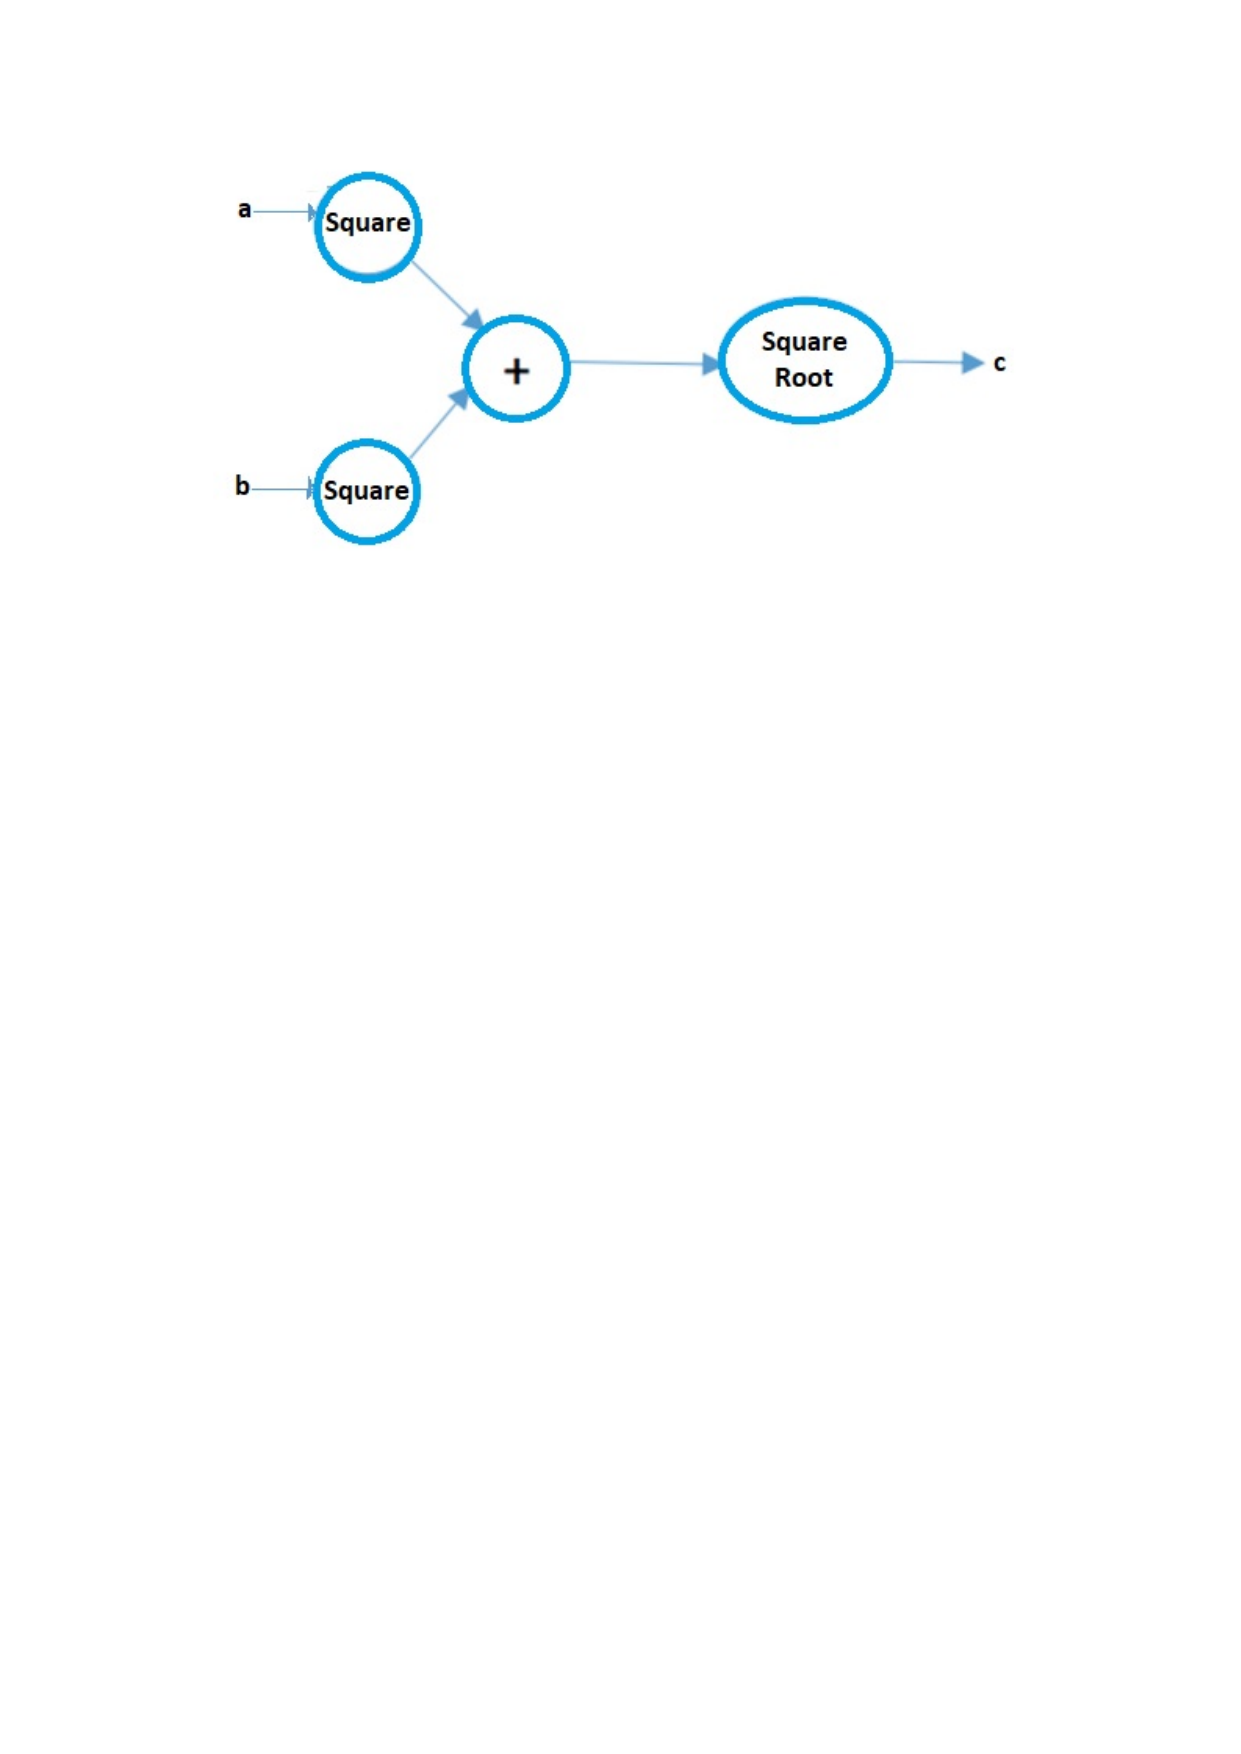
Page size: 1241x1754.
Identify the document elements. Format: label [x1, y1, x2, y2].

picture [213, 147, 1028, 561]
